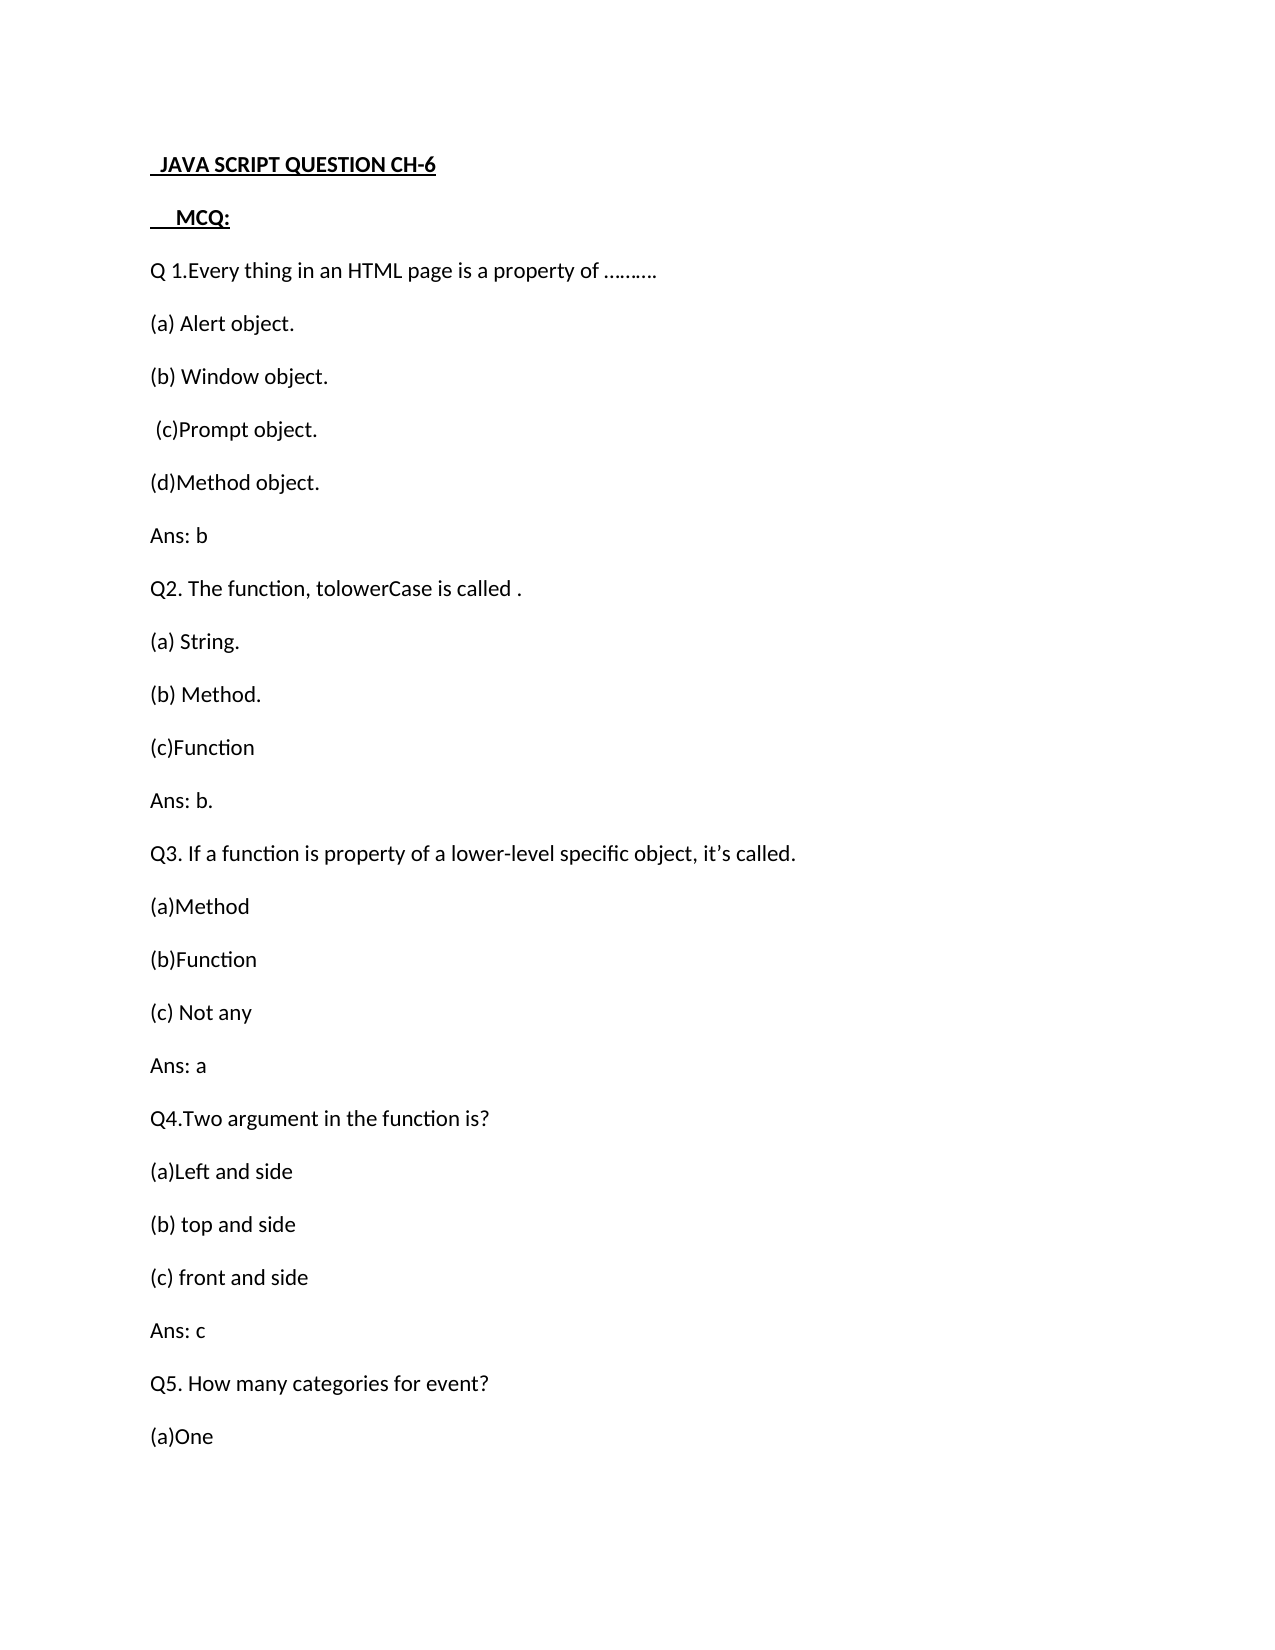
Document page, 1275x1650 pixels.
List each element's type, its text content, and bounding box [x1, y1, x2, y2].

text Ans: b. [150, 786, 1125, 814]
text (a)Method [150, 892, 1125, 920]
text (b) Method. [150, 680, 1125, 708]
text (c)Function [150, 733, 1125, 761]
text (c)Prompt object. [150, 415, 1125, 443]
text Q3. If a function is property of a lower-level specific object, it’s called. [150, 839, 1125, 867]
text MCQ: [150, 203, 1125, 231]
text (b) Window object. [150, 362, 1125, 390]
text (c) Not any [150, 998, 1125, 1026]
text Q4.Two argument in the function is? [150, 1104, 1125, 1132]
text (a) Alert object. [150, 309, 1125, 337]
text Q2. The function, tolowerCase is called . [150, 574, 1125, 602]
text (b) top and side [150, 1210, 1125, 1238]
text (a) String. [150, 627, 1125, 655]
text (a)One [150, 1422, 1125, 1451]
text Q5. How many categories for event? [150, 1369, 1125, 1397]
text Ans: c [150, 1316, 1125, 1344]
text Ans: a [150, 1051, 1125, 1079]
text (b)Function [150, 945, 1125, 973]
text Q 1.Every thing in an HTML page is a property of ………. [150, 256, 1125, 284]
text (d)Method object. [150, 468, 1125, 496]
text Ans: b [150, 521, 1125, 549]
text (c) front and side [150, 1263, 1125, 1291]
text (a)Left and side [150, 1157, 1125, 1185]
text JAVA SCRIPT QUESTION CH-6 [150, 150, 1125, 178]
